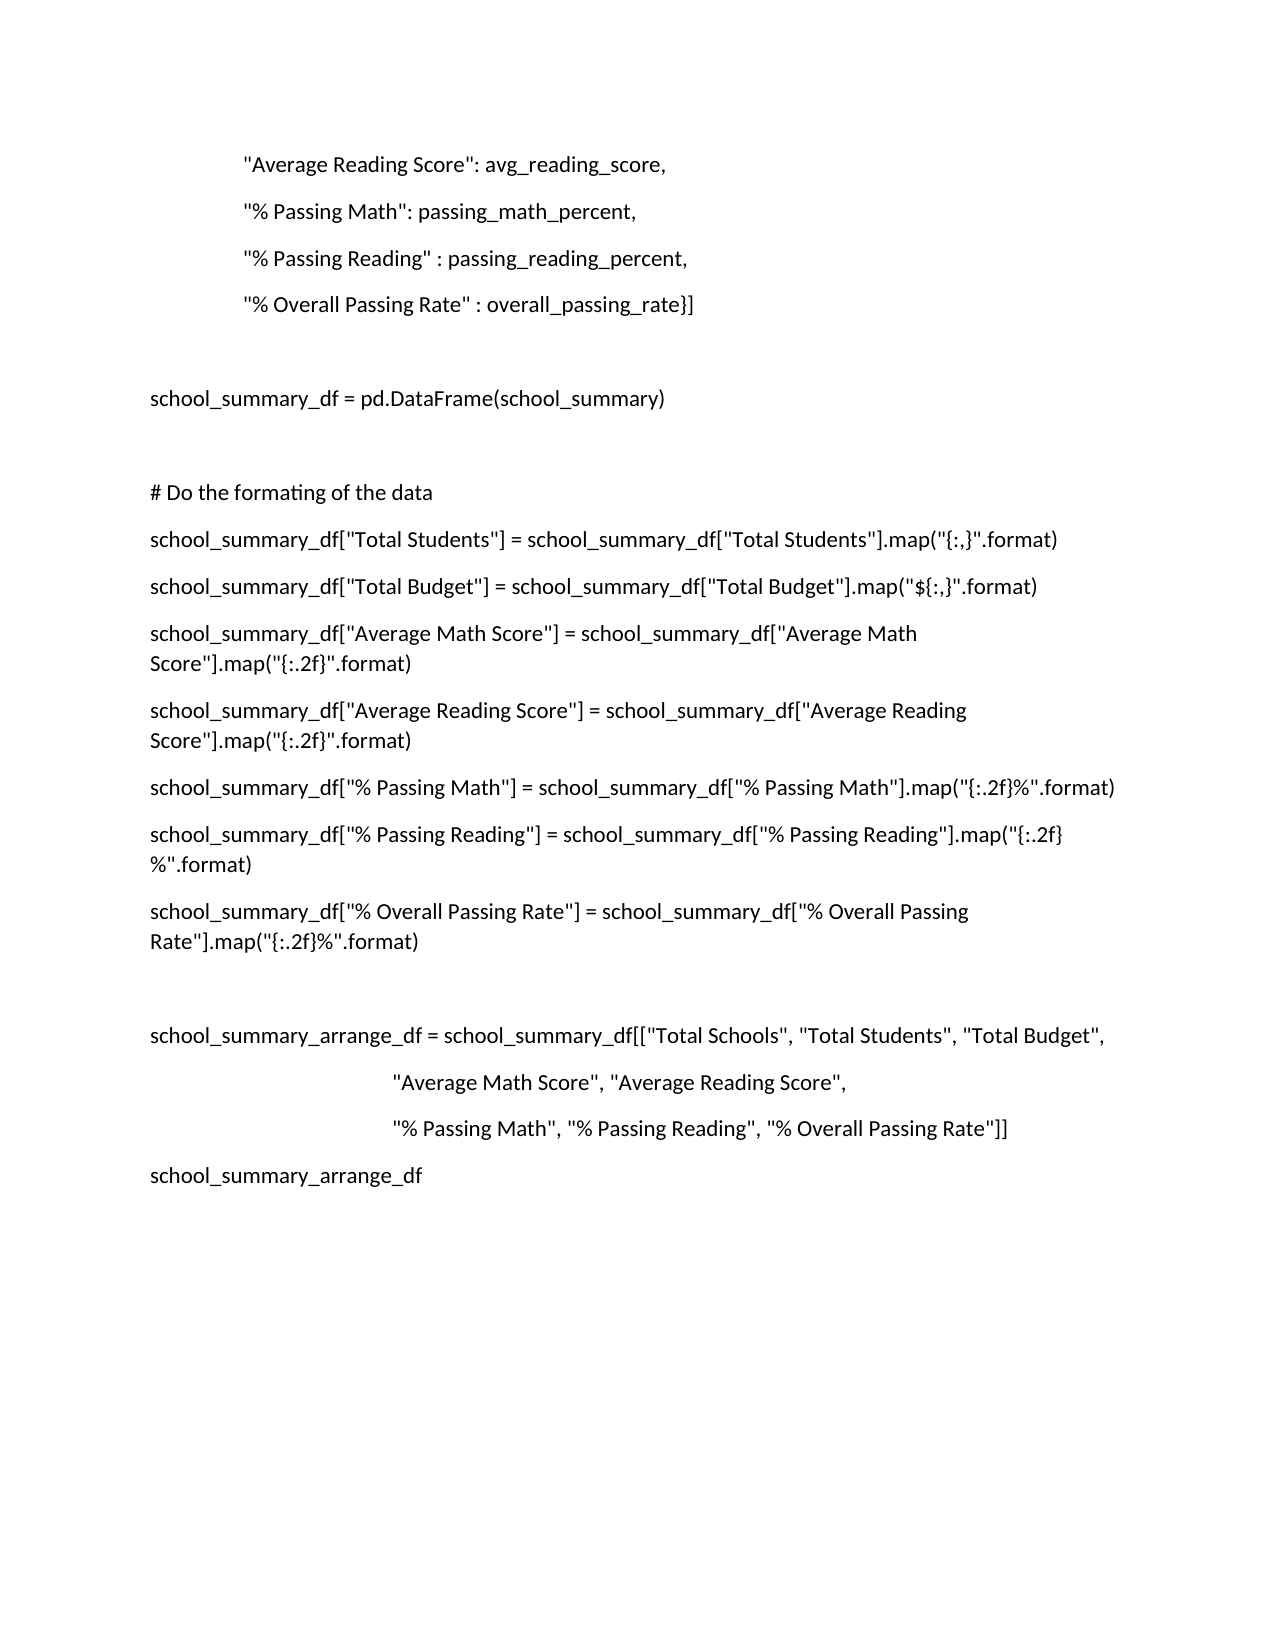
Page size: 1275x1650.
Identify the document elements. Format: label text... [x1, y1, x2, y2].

text "% Overall Passing Rate" : overall_passing_rate}] [150, 291, 1125, 319]
text "Average Math Score", "Average Reading Score", [150, 1068, 1125, 1096]
text school_summary_df["% Overall Passing Rate"] = school_summary_df["% Overall Passing Rate"].map("{:.2f}%".format) [150, 897, 1125, 955]
text school_summary_df["Total Students"] = school_summary_df["Total Students"].map("{:,}".format) [150, 525, 1125, 553]
text school_summary_df["Average Math Score"] = school_summary_df["Average Math Score"].map("{:.2f}".format) [150, 619, 1125, 677]
text school_summary_df["% Passing Math"] = school_summary_df["% Passing Math"].map("{:.2f}%".format) [150, 773, 1125, 801]
text "% Passing Reading" : passing_reading_percent, [150, 244, 1125, 272]
text "% Passing Math", "% Passing Reading", "% Overall Passing Rate"]] [150, 1114, 1125, 1143]
text school_summary_arrange_df = school_summary_df[["Total Schools", "Total Students", "Total Budget", [150, 1021, 1125, 1049]
text school_summary_df["Average Reading Score"] = school_summary_df["Average Reading Score"].map("{:.2f}".format) [150, 696, 1125, 754]
text "Average Reading Score": avg_reading_score, [150, 150, 1125, 178]
text school_summary_df["% Passing Reading"] = school_summary_df["% Passing Reading"].map("{:.2f}%".format) [150, 820, 1125, 878]
text school_summary_df = pd.DataFrame(school_summary) [150, 384, 1125, 412]
text school_summary_arrange_df [150, 1161, 1125, 1189]
text "% Passing Math": passing_math_percent, [150, 197, 1125, 225]
text school_summary_df["Total Budget"] = school_summary_df["Total Budget"].map("${:,}".format) [150, 572, 1125, 600]
text # Do the formating of the data [150, 478, 1125, 506]
